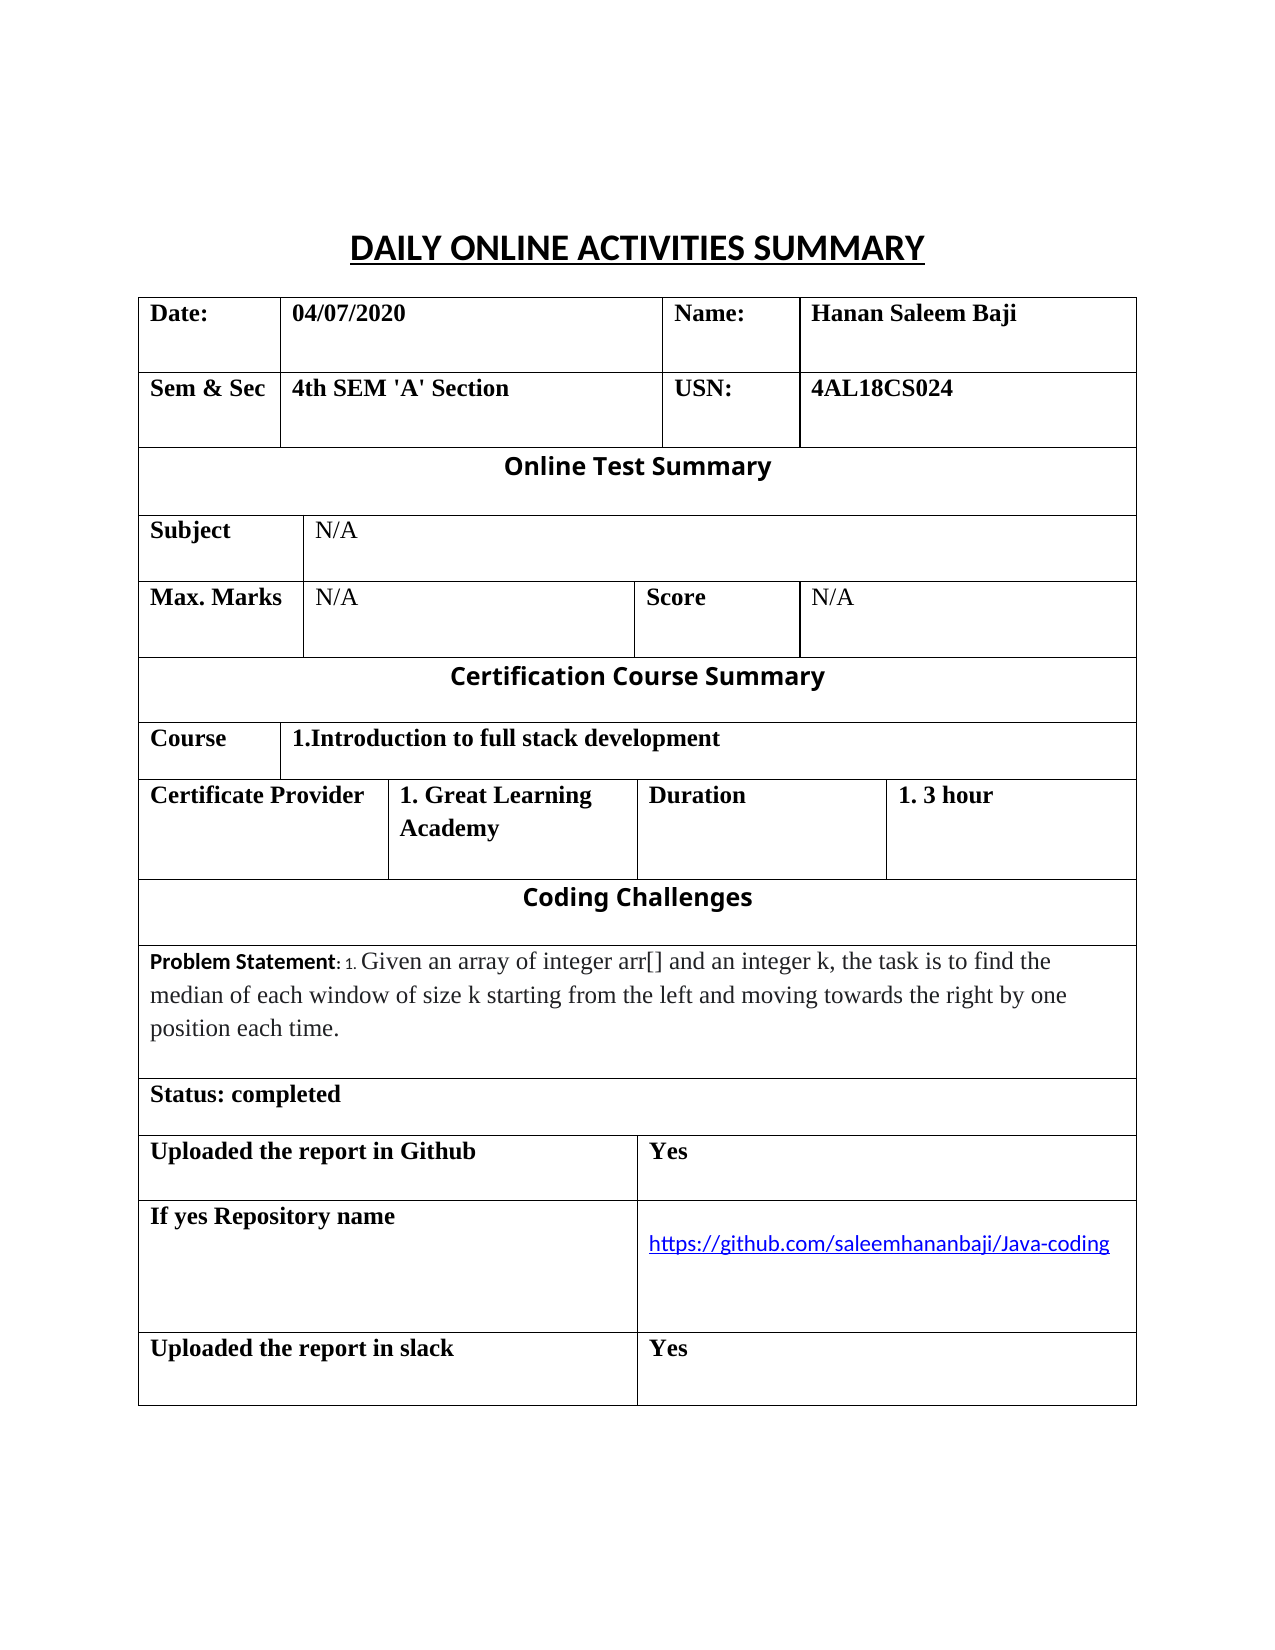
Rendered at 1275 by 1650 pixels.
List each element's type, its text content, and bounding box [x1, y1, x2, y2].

table_cell Subject [139, 516, 303, 581]
table_cell Certificate Provider [139, 780, 388, 879]
table_cell 4th SEM 'A' Section [281, 373, 662, 447]
table_cell Duration [638, 780, 886, 879]
table_cell 1.Introduction to full stack development [281, 723, 1136, 779]
text DAILY ONLINE ACTIVITIES SUMMARY [150, 223, 1125, 269]
table_cell Uploaded the report in slack [139, 1333, 637, 1405]
table_cell 1. Great Learning Academy [389, 780, 637, 879]
table_cell N/A [304, 582, 634, 657]
table_cell Course [139, 723, 280, 779]
table_cell Status: completed [139, 1079, 1136, 1135]
table_cell Yes [638, 1333, 1136, 1405]
table_cell Yes [638, 1136, 1136, 1200]
table_header Hanan Saleem Baji [801, 298, 1136, 372]
table_header Date: [139, 298, 280, 372]
table_cell If yes Repository name [139, 1201, 637, 1332]
table_cell 1. 3 hour [887, 780, 1136, 879]
table_cell Coding Challenges [139, 880, 1136, 945]
table_cell https://github.com/saleemhananbaji/Java-coding [638, 1201, 1136, 1332]
table_cell Certification Course Summary [139, 658, 1136, 722]
table_cell N/A [801, 582, 1136, 657]
table_cell USN: [663, 373, 799, 447]
table_cell Online Test Summary [139, 448, 1136, 514]
table_cell N/A [304, 516, 1136, 581]
table_cell Score [635, 582, 799, 657]
table_cell Problem Statement: 1. Given an array of integer arr[] and an integer k, the task is to find the median of each window of size k starting from the left and moving towards the right by one position each time. . For example [139, 946, 1136, 1078]
table_cell Max. Marks [139, 582, 303, 657]
table_header Name: [663, 298, 799, 372]
table_cell Uploaded the report in Github [139, 1136, 637, 1200]
table_cell Sem & Sec [139, 373, 280, 447]
table_header 04/07/2020 [281, 298, 662, 372]
table_cell 4AL18CS024 [801, 373, 1136, 447]
